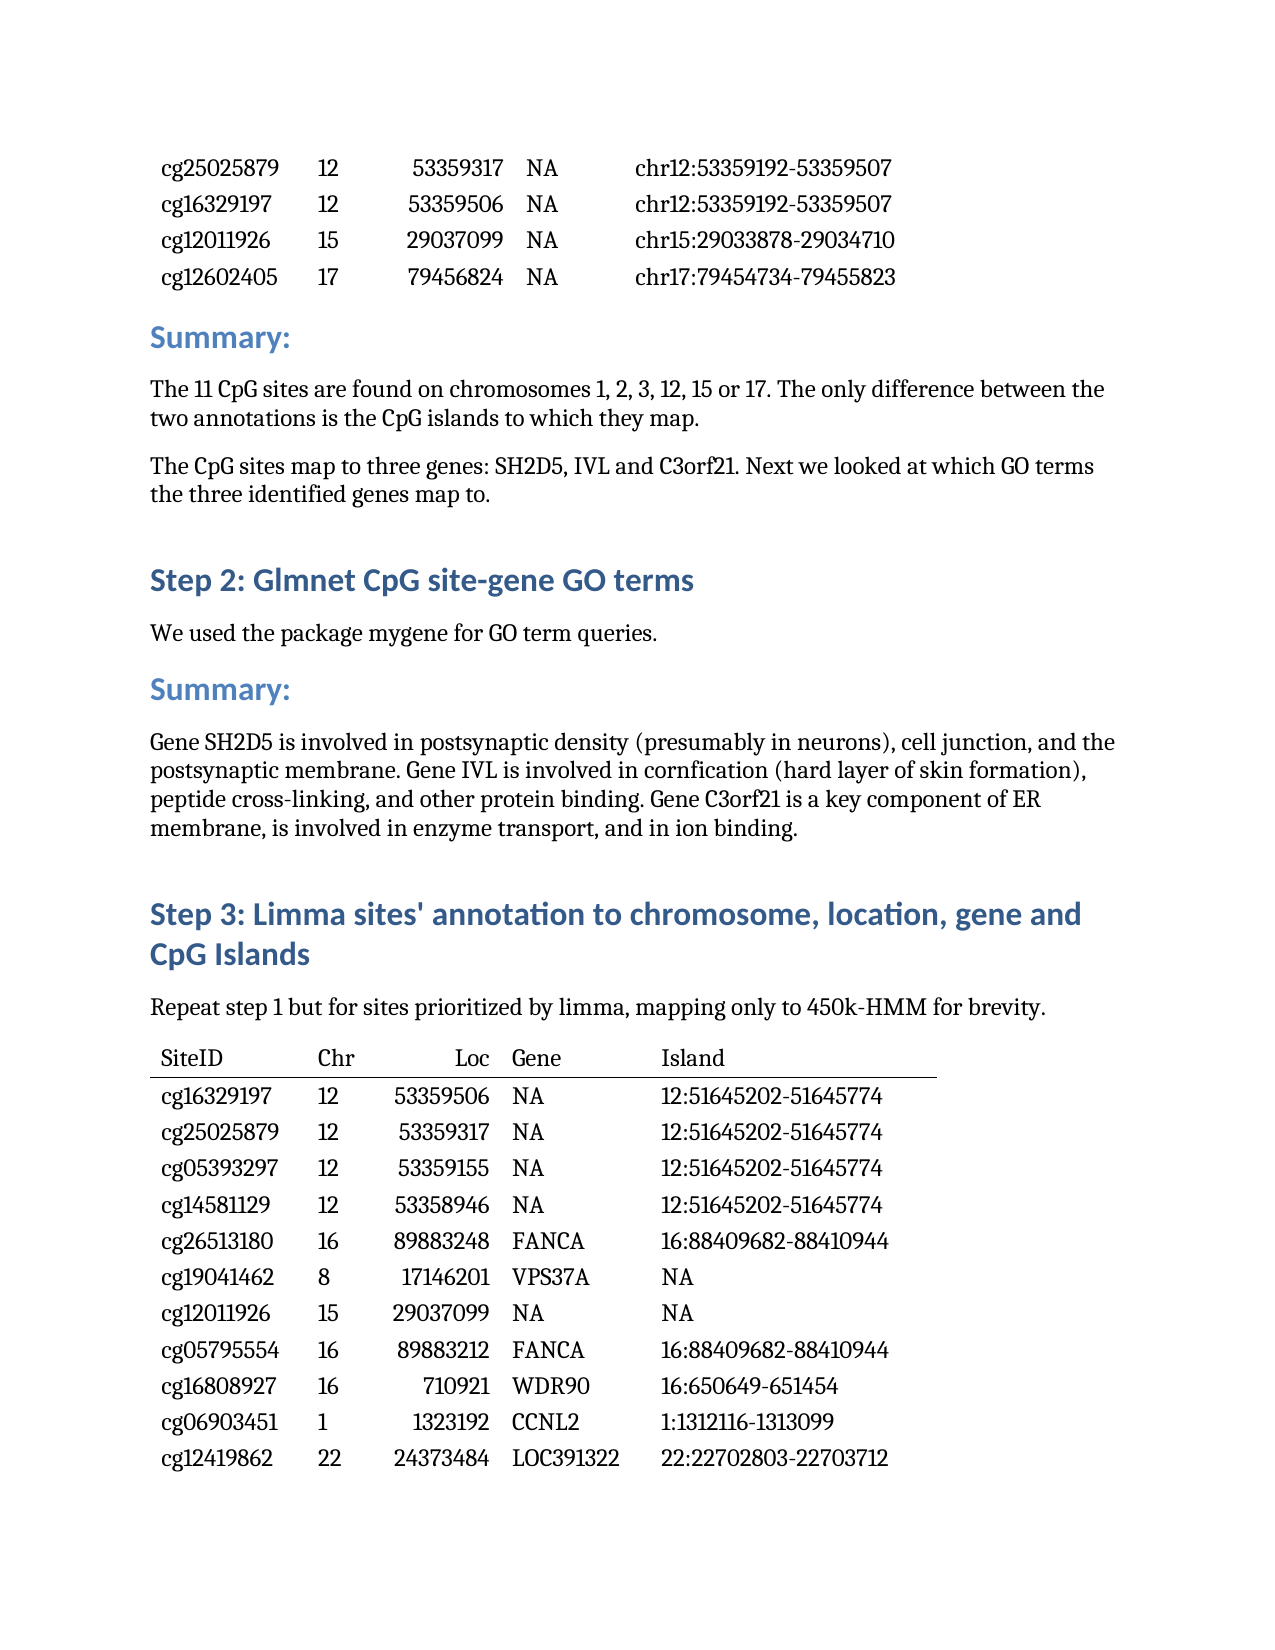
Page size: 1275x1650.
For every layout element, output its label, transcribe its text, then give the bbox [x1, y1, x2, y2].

table_cell NA [501, 1187, 650, 1223]
table_cell cg05795554 [150, 1332, 307, 1368]
table_cell 16 [307, 1368, 367, 1404]
table_cell NA [501, 1078, 650, 1114]
table_cell LOC391322 [501, 1441, 650, 1477]
text We used the package mygene for GO term queries. [150, 618, 1125, 647]
table_cell 12:51645202-51645774 [650, 1114, 937, 1151]
table_cell chr12:53359192-53359507 [624, 186, 959, 222]
table_cell 1323192 [368, 1404, 501, 1441]
table_cell 12 [307, 1114, 367, 1151]
table_cell 710921 [368, 1368, 501, 1404]
table_cell FANCA [501, 1332, 650, 1368]
table_cell cg12011926 [150, 1296, 307, 1332]
table_cell cg05393297 [150, 1151, 307, 1187]
table_cell CCNL2 [501, 1404, 650, 1441]
table_cell 12 [307, 1187, 367, 1223]
table_cell cg19041462 [150, 1259, 307, 1296]
table_cell 53359317 [368, 1114, 501, 1151]
table_cell cg25025879 [150, 150, 307, 186]
table_cell cg25025879 [150, 1114, 307, 1151]
table_cell 53358946 [368, 1187, 501, 1223]
table_cell NA [501, 1114, 650, 1151]
subtitle Step 2: Glmnet CpG site-gene GO terms [150, 559, 1125, 600]
table_cell WDR90 [501, 1368, 650, 1404]
table_cell 53359506 [368, 186, 514, 222]
table_cell 17 [307, 259, 367, 295]
table_cell FANCA [501, 1223, 650, 1259]
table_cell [624, 150, 959, 186]
table_cell NA [515, 223, 624, 259]
table_header Island [650, 1040, 937, 1077]
table_cell cg16808927 [150, 1368, 307, 1404]
table_header Loc [368, 1040, 501, 1077]
table_cell 53359317 [368, 150, 514, 186]
table_cell 1 [307, 1404, 367, 1441]
table_cell NA [650, 1296, 937, 1332]
table_cell 1:1312116-1313099 [650, 1404, 937, 1441]
table_cell 79456824 [368, 259, 514, 295]
table_cell 53359155 [368, 1151, 501, 1187]
table_cell 16 [307, 1332, 367, 1368]
text The CpG sites map to three genes: SH2D5, IVL and C3orf21. Next we looked at which GO terms the three identified genes map to. [150, 452, 1125, 509]
subtitle Summary: [150, 316, 1125, 357]
table_cell 89883212 [368, 1332, 501, 1368]
table_cell 17146201 [368, 1259, 501, 1296]
table_header Gene [501, 1040, 650, 1077]
subtitle Summary: [150, 668, 1125, 709]
table_cell NA [515, 186, 624, 222]
table_cell cg16329197 [150, 186, 307, 222]
subtitle Step 3: Limma sites' annotation to chromosome, location, gene and CpG Islands [150, 893, 1125, 974]
table_cell cg12419862 [150, 1441, 307, 1477]
table_cell cg26513180 [150, 1223, 307, 1259]
table_cell 29037099 [368, 1296, 501, 1332]
table_header SiteID [150, 1040, 307, 1077]
table_cell 15 [307, 223, 367, 259]
table_cell 12 [307, 186, 367, 222]
table_cell NA [515, 150, 624, 186]
table_cell 16:650649-651454 [650, 1368, 937, 1404]
table_cell 24373484 [368, 1441, 501, 1477]
table_cell cg06903451 [150, 1404, 307, 1441]
table_cell 89883248 [368, 1223, 501, 1259]
table_cell cg16329197 [150, 1078, 307, 1114]
table_cell cg12602405 [150, 259, 307, 295]
table_cell 22:22702803-22703712 [650, 1441, 937, 1477]
table_cell 12:51645202-51645774 [650, 1187, 937, 1223]
table_cell NA [501, 1151, 650, 1187]
table_cell 29037099 [368, 223, 514, 259]
table_cell 16:88409682-88410944 [650, 1223, 937, 1259]
table_cell 15 [307, 1296, 367, 1332]
text The 11 CpG sites are found on chromosomes 1, 2, 3, 12, 15 or 17. The only difference between the two annotations is the CpG islands to which they map. [150, 375, 1125, 433]
table_cell cg12011926 [150, 223, 307, 259]
table_cell 16:88409682-88410944 [650, 1332, 937, 1368]
table_cell 16 [307, 1223, 367, 1259]
table_cell chr17:79454734-79455823 [624, 259, 959, 295]
table_cell NA [515, 259, 624, 295]
table_cell 12:51645202-51645774 [650, 1078, 937, 1114]
table_cell 8 [307, 1259, 367, 1296]
text Gene SH2D5 is involved in postsynaptic density (presumably in neurons), cell junction, and the postsynaptic membrane. Gene IVL is involved in cornfication (hard layer of skin formation), peptide cross-linking, and other protein binding. Gene C3orf21 is a key component of ER membrane, is involved in enzyme transport, and in ion binding. [150, 728, 1125, 843]
table_cell VPS37A [501, 1259, 650, 1296]
text Repeat step 1 but for sites prioritized by limma, mapping only to 450k-HMM for brevity. [150, 993, 1125, 1022]
table_cell NA [501, 1296, 650, 1332]
table_cell cg14581129 [150, 1187, 307, 1223]
table_cell 12:51645202-51645774 [650, 1151, 937, 1187]
table_cell chr15:29033878-29034710 [624, 223, 959, 259]
table_cell 12 [307, 150, 367, 186]
table_cell 22 [307, 1441, 367, 1477]
table_cell 53359506 [368, 1078, 501, 1114]
table_cell 12 [307, 1078, 367, 1114]
table_header Chr [307, 1040, 367, 1077]
table_cell 12 [307, 1151, 367, 1187]
table_cell NA [650, 1259, 937, 1296]
